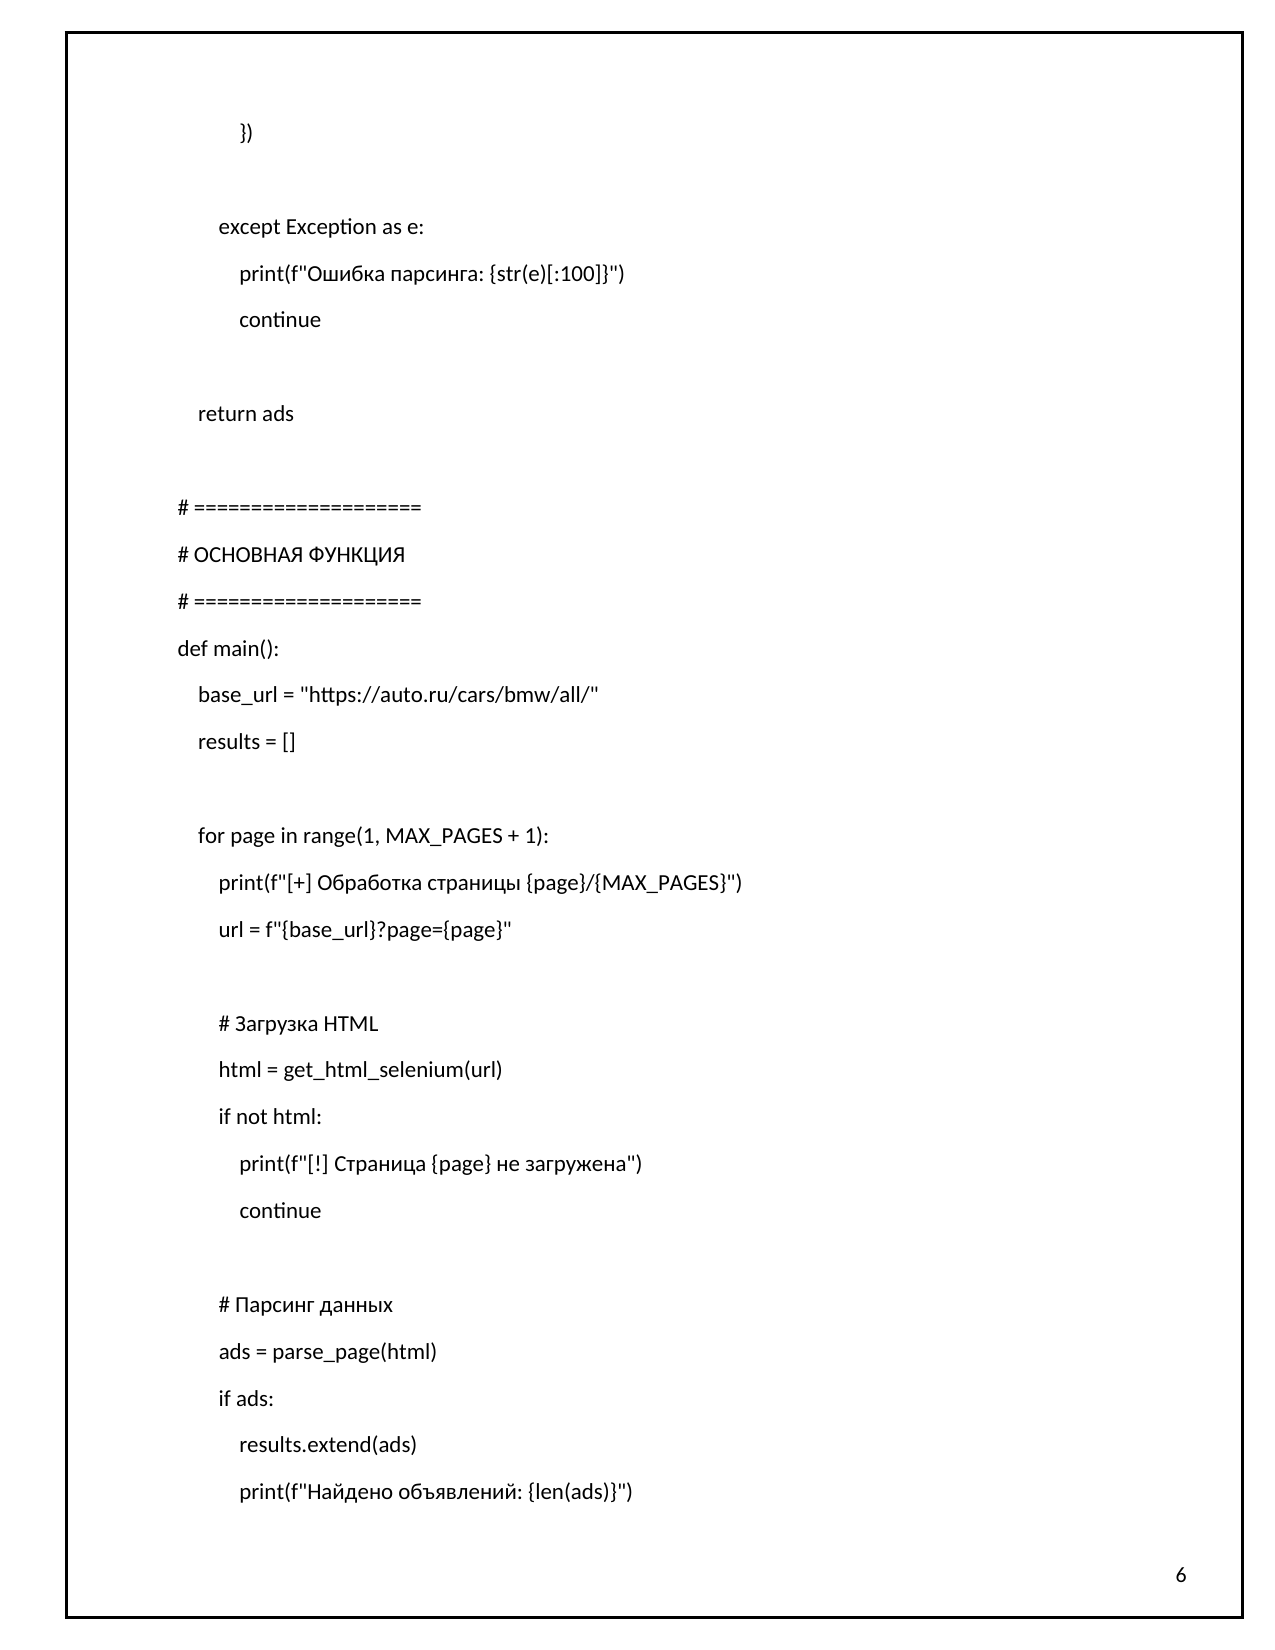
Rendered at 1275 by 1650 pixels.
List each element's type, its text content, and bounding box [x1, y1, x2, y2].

text html = get_html_selenium(url) [177, 1056, 1186, 1084]
text results.extend(ads) [177, 1431, 1186, 1459]
text continue [177, 1196, 1186, 1224]
text print(f"[+] Обработка страницы {page}/{MAX_PAGES}") [177, 868, 1186, 896]
text print(f"[!] Страница {page} не загружена") [177, 1149, 1186, 1177]
text # ==================== [177, 493, 1186, 521]
text print(f"Ошибка парсинга: {str(e)[:100]}") [177, 259, 1186, 287]
text if not html: [177, 1102, 1186, 1131]
text except Exception as e: [177, 212, 1186, 240]
text # Загрузка HTML [177, 1009, 1186, 1037]
text if ads: [177, 1384, 1186, 1412]
text print(f"Найдено объявлений: {len(ads)}") [177, 1477, 1186, 1506]
text # ==================== [177, 587, 1186, 615]
text }) [177, 118, 1186, 146]
text results = [] [177, 727, 1186, 756]
text for page in range(1, MAX_PAGES + 1): [177, 821, 1186, 849]
text # ОСНОВНАЯ ФУНКЦИЯ [177, 540, 1186, 568]
text continue [177, 306, 1186, 334]
text url = f"{base_url}?page={page}" [177, 915, 1186, 943]
text # Парсинг данных [177, 1290, 1186, 1318]
text return ads [177, 399, 1186, 427]
text base_url = "https://auto.ru/cars/bmw/all/" [177, 681, 1186, 709]
text def main(): [177, 634, 1186, 662]
text ads = parse_page(html) [177, 1337, 1186, 1365]
